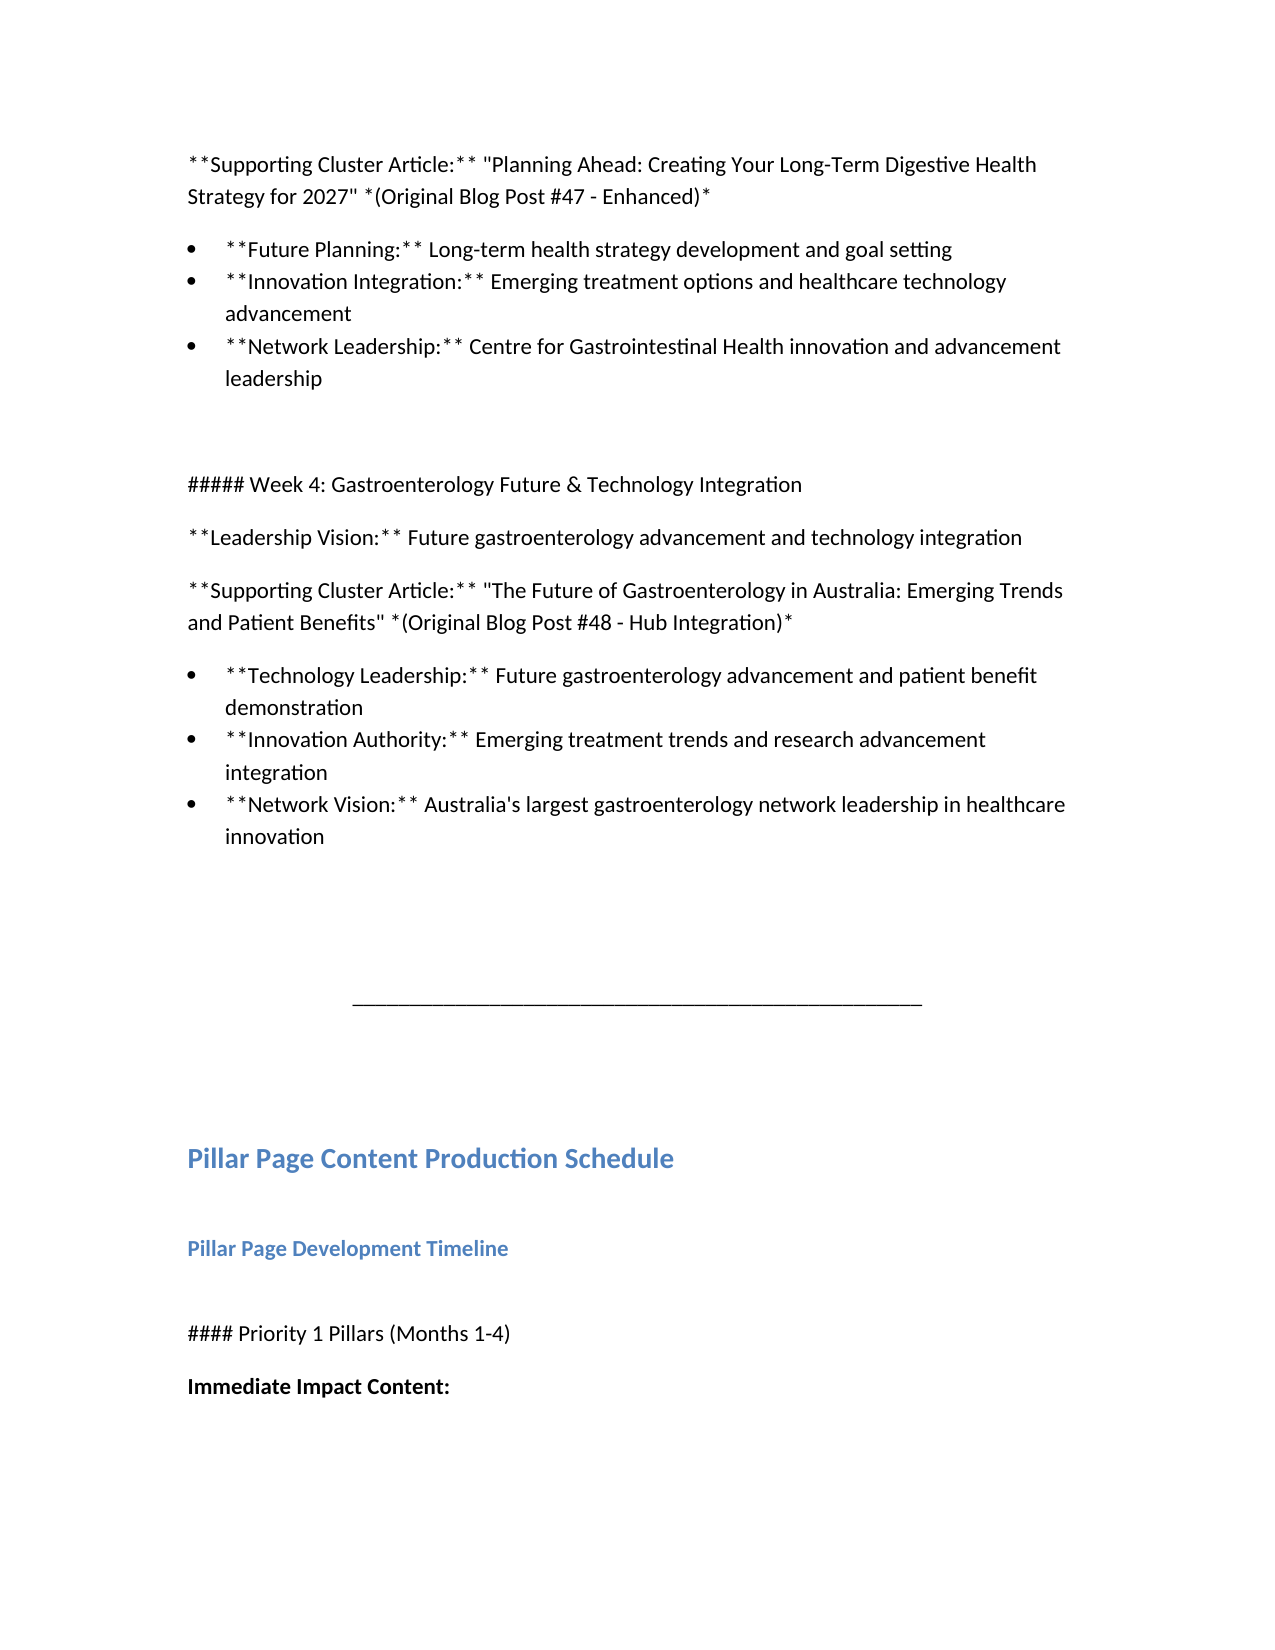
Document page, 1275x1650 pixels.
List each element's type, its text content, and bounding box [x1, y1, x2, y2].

list **Innovation Integration:** Emerging treatment options and healthcare technology advancement [187, 267, 1087, 328]
text #### Priority 1 Pillars (Months 1-4) [187, 1319, 1087, 1347]
list **Network Leadership:** Centre for Gastrointestinal Health innovation and advancement leadership [187, 332, 1087, 392]
text **Supporting Cluster Article:** "The Future of Gastroenterology in Australia: Emerging Trends and Patient Benefits" *(Original Blog Post #48 - Hub Integration)* [187, 576, 1087, 636]
text ##### Week 4: Gastroenterology Future & Technology Integration [187, 470, 1087, 498]
list **Technology Leadership:** Future gastroenterology advancement and patient benefit demonstration [187, 661, 1087, 721]
subtitle Pillar Page Content Production Schedule [187, 1140, 1087, 1176]
list **Innovation Authority:** Emerging treatment trends and research advancement integration [187, 726, 1087, 786]
text **Supporting Cluster Article:** "Planning Ahead: Creating Your Long-Term Digestive Health Strategy for 2027" *(Original Blog Post #47 - Enhanced)* [187, 150, 1087, 210]
text **Leadership Vision:** Future gastroenterology advancement and technology integration [187, 523, 1087, 551]
list **Network Vision:** Australia's largest gastroenterology network leadership in healthcare innovation [187, 790, 1087, 850]
subtitle Pillar Page Development Timeline [187, 1234, 1087, 1262]
text Immediate Impact Content: [187, 1372, 1087, 1401]
text __________________________________________________ [187, 981, 1087, 1009]
list **Future Planning:** Long-term health strategy development and goal setting [187, 235, 1087, 263]
